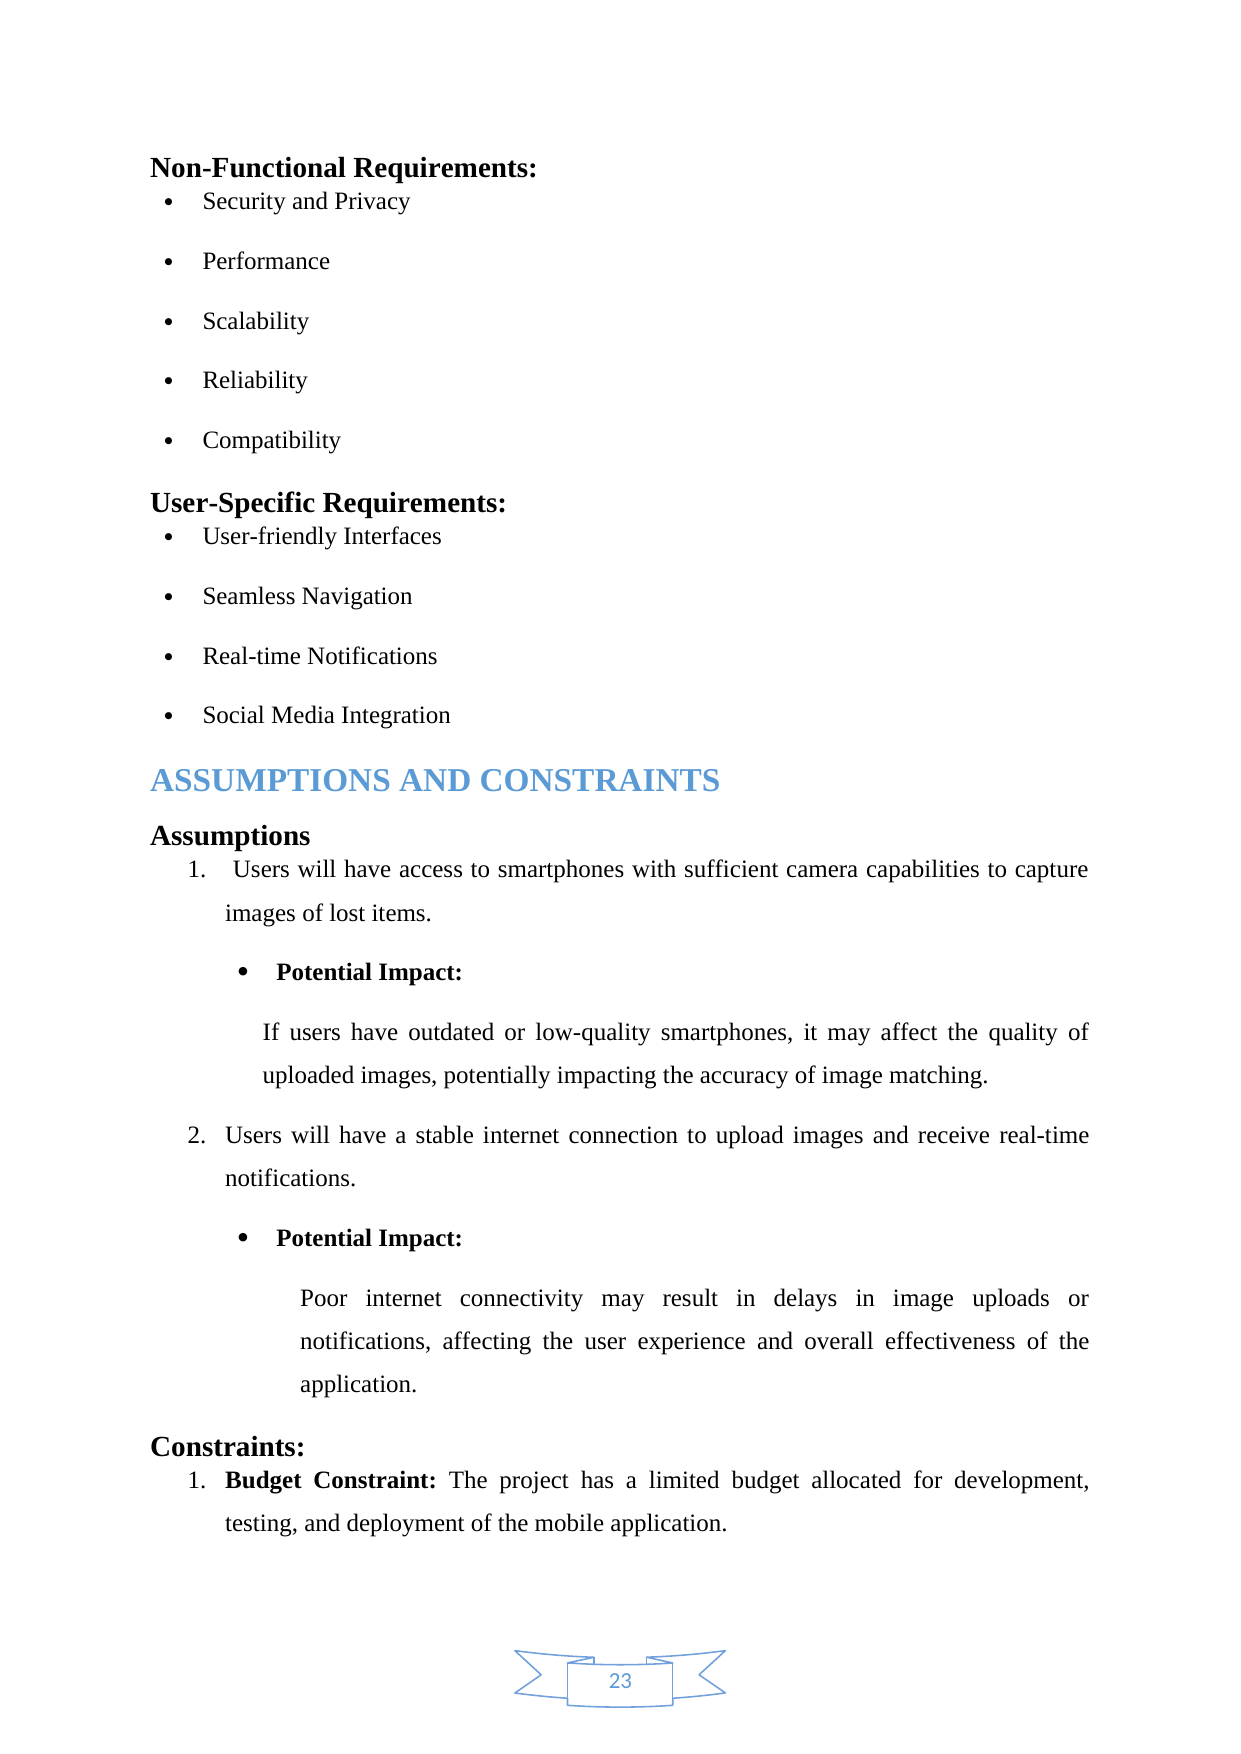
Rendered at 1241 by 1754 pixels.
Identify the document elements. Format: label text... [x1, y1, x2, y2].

text If users have outdated or low-quality smartphones, it may affect the quality of uploaded images, potentially impacting the accuracy of image matching. [262, 1017, 1090, 1089]
subtitle Constraints: [150, 1429, 1090, 1462]
list Budget Constraint: The project has a limited budget allocated for development, testing, and deployment of the mobile application. [187, 1465, 1090, 1537]
list Security and Privacy [165, 186, 1090, 215]
list Social Media Integration [165, 701, 1090, 729]
list Performance [165, 246, 1090, 275]
subtitle Non-Functional Requirements: [150, 150, 1090, 183]
subtitle ASSUMPTIONS AND CONSTRAINTS [150, 760, 1090, 799]
list User-friendly Interfaces [165, 521, 1090, 550]
subtitle User-Specific Requirements: [150, 485, 1090, 519]
list Seamless Navigation [165, 581, 1090, 610]
list Users will have a stable internet connection to upload images and receive real-time notifications. [187, 1120, 1090, 1192]
text Poor internet connectivity may result in delays in image uploads or notifications, affecting the user experience and overall effectiveness of the application. [300, 1283, 1090, 1398]
list Compatibility [165, 425, 1090, 454]
subtitle Assumptions [150, 818, 1090, 852]
list Reliability [165, 366, 1090, 394]
subtitle Potential Impact: [239, 957, 1090, 986]
list Users will have access to smartphones with sufficient camera capabilities to capture images of lost items. [187, 854, 1090, 926]
list Real-time Notifications [165, 641, 1090, 669]
list Scalability [165, 306, 1090, 334]
subtitle Potential Impact: [239, 1223, 1090, 1252]
